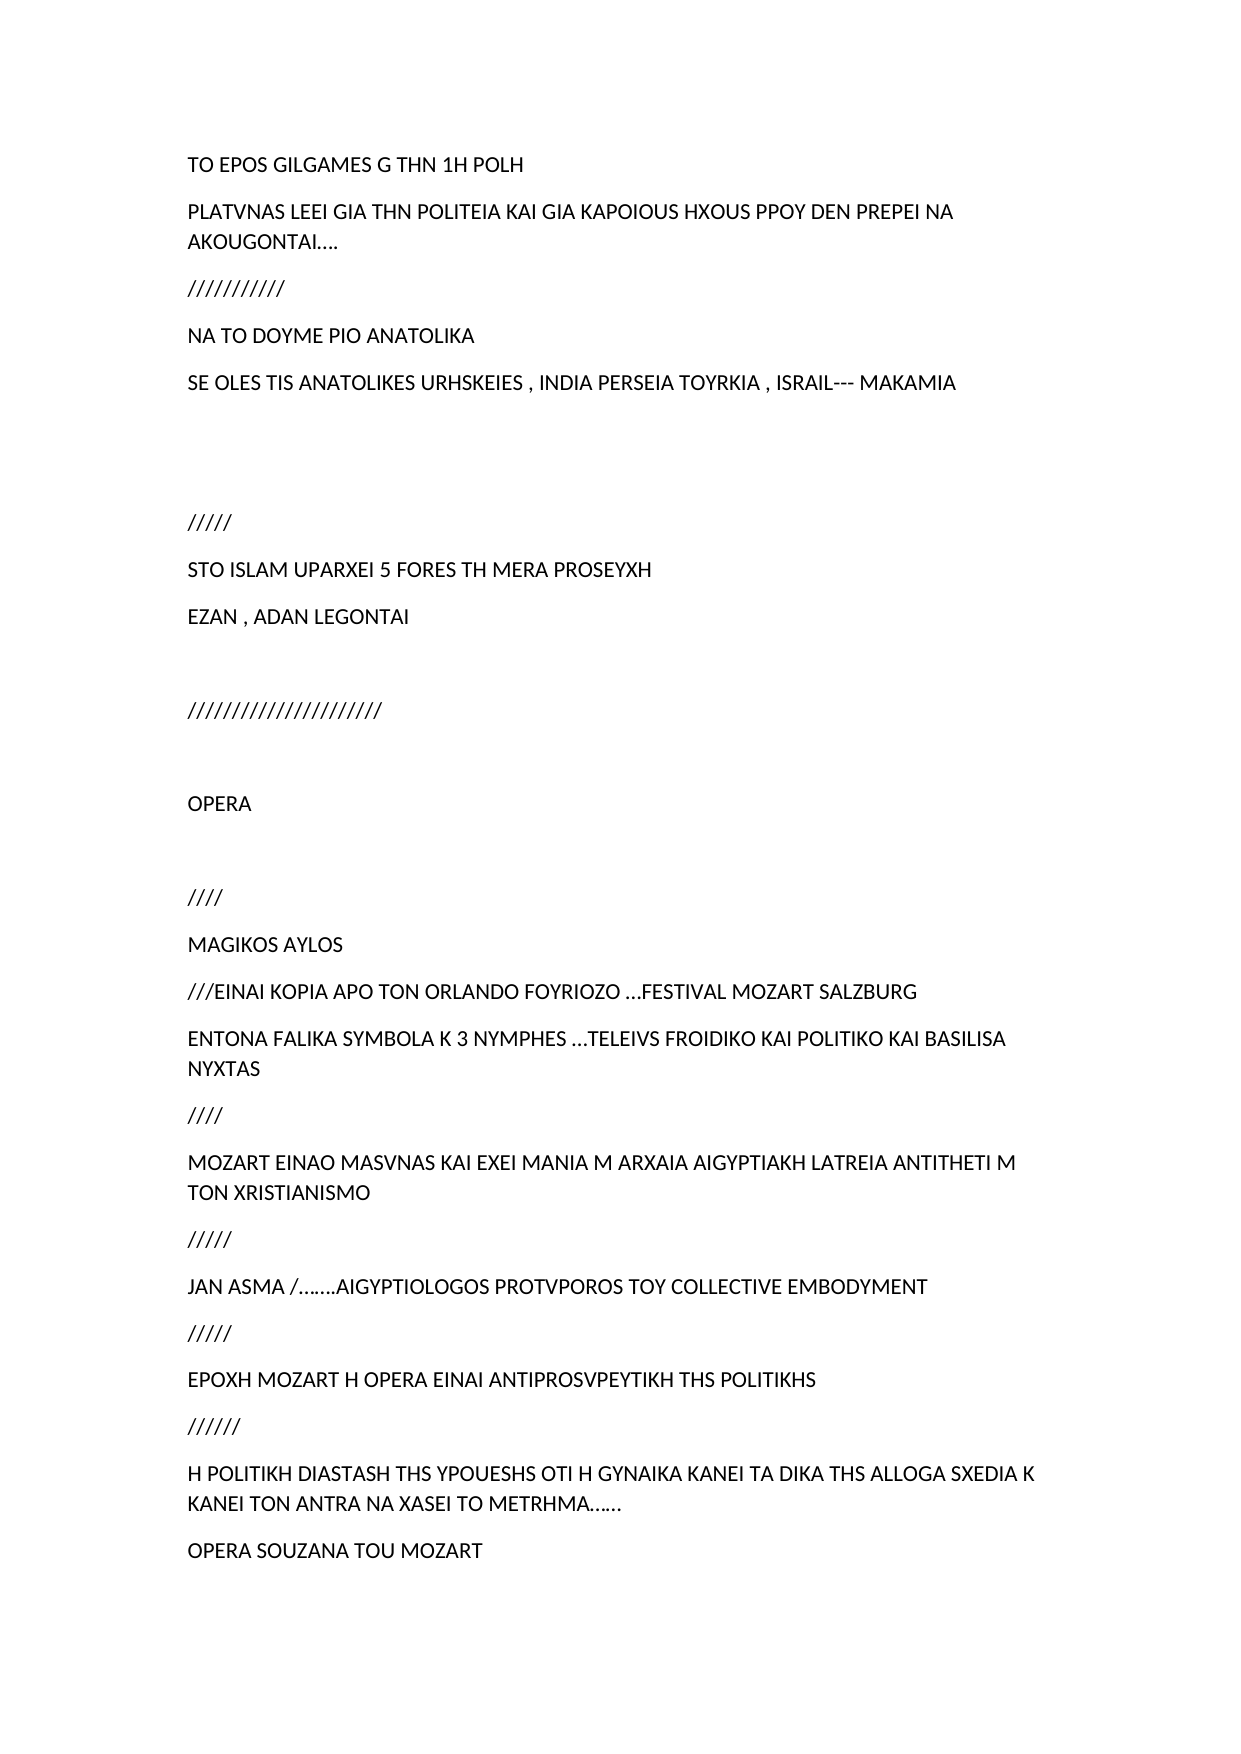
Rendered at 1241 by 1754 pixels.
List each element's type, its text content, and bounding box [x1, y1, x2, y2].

text ///// [187, 1225, 1053, 1253]
text ///EINAI KOPIA APO TON ORLANDO FOYRIOZO …FESTIVAL MOZART SALZBURG [187, 977, 1053, 1005]
text NA TO DOYME PIO ANATOLIKA [187, 321, 1053, 349]
text PLATVNAS LEEI GIA THN POLITEIA KAI GIA KAPOIOUS HXOUS PPOY DEN PREPEI NA AKOUGONTAI…. [187, 197, 1053, 255]
text //// [187, 883, 1053, 911]
text STO ISLAM UPARXEI 5 FORES TH MERA PROSEYXH [187, 555, 1053, 583]
text H POLITIKH DIASTASH THS YPOUESHS OTI H GYNAIKA KANEI TA DIKA THS ALLOGA SXEDIA K KANEI TON ANTRA NA XASEI TO METRHMA…… [187, 1459, 1053, 1518]
text MOZART EINAO MASVNAS KAI EXEI MANIA M ARXAIA AIGYPTIAKH LATREIA ANTITHETI M TON XRISTIANISMO [187, 1148, 1053, 1206]
text SE OLES TIS ANATOLIKES URHSKEIES , INDIA PERSEIA TOYRKIA , ISRAIL--- MAKAMIA [187, 368, 1053, 396]
text TO EPOS GILGAMES G THN 1H POLH [187, 150, 1053, 178]
text JAN ASMA /…….AIGYPTIOLOGOS PROTVPOROS TOY COLLECTIVE EMBODYMENT [187, 1272, 1053, 1300]
text OPERA [187, 789, 1053, 818]
text ///// [187, 508, 1053, 536]
text OPERA SOUZANA TOU MOZART [187, 1536, 1053, 1564]
text ///// [187, 1319, 1053, 1347]
text EZAN , ADAN LEGONTAI [187, 602, 1053, 630]
text ////////////////////// [187, 696, 1053, 724]
text EPOXH MOZART H OPERA EINAI ANTIPROSVPEYTIKH THS POLITIKHS [187, 1366, 1053, 1394]
text /////////// [187, 274, 1053, 302]
text ////// [187, 1412, 1053, 1441]
text ENTONA FALIKA SYMBOLA K 3 NYMPHES …TELEIVS FROIDIKO KAI POLITIKO KAI BASILISA NYXTAS [187, 1024, 1053, 1082]
text //// [187, 1101, 1053, 1129]
text MAGIKOS AYLOS [187, 930, 1053, 958]
